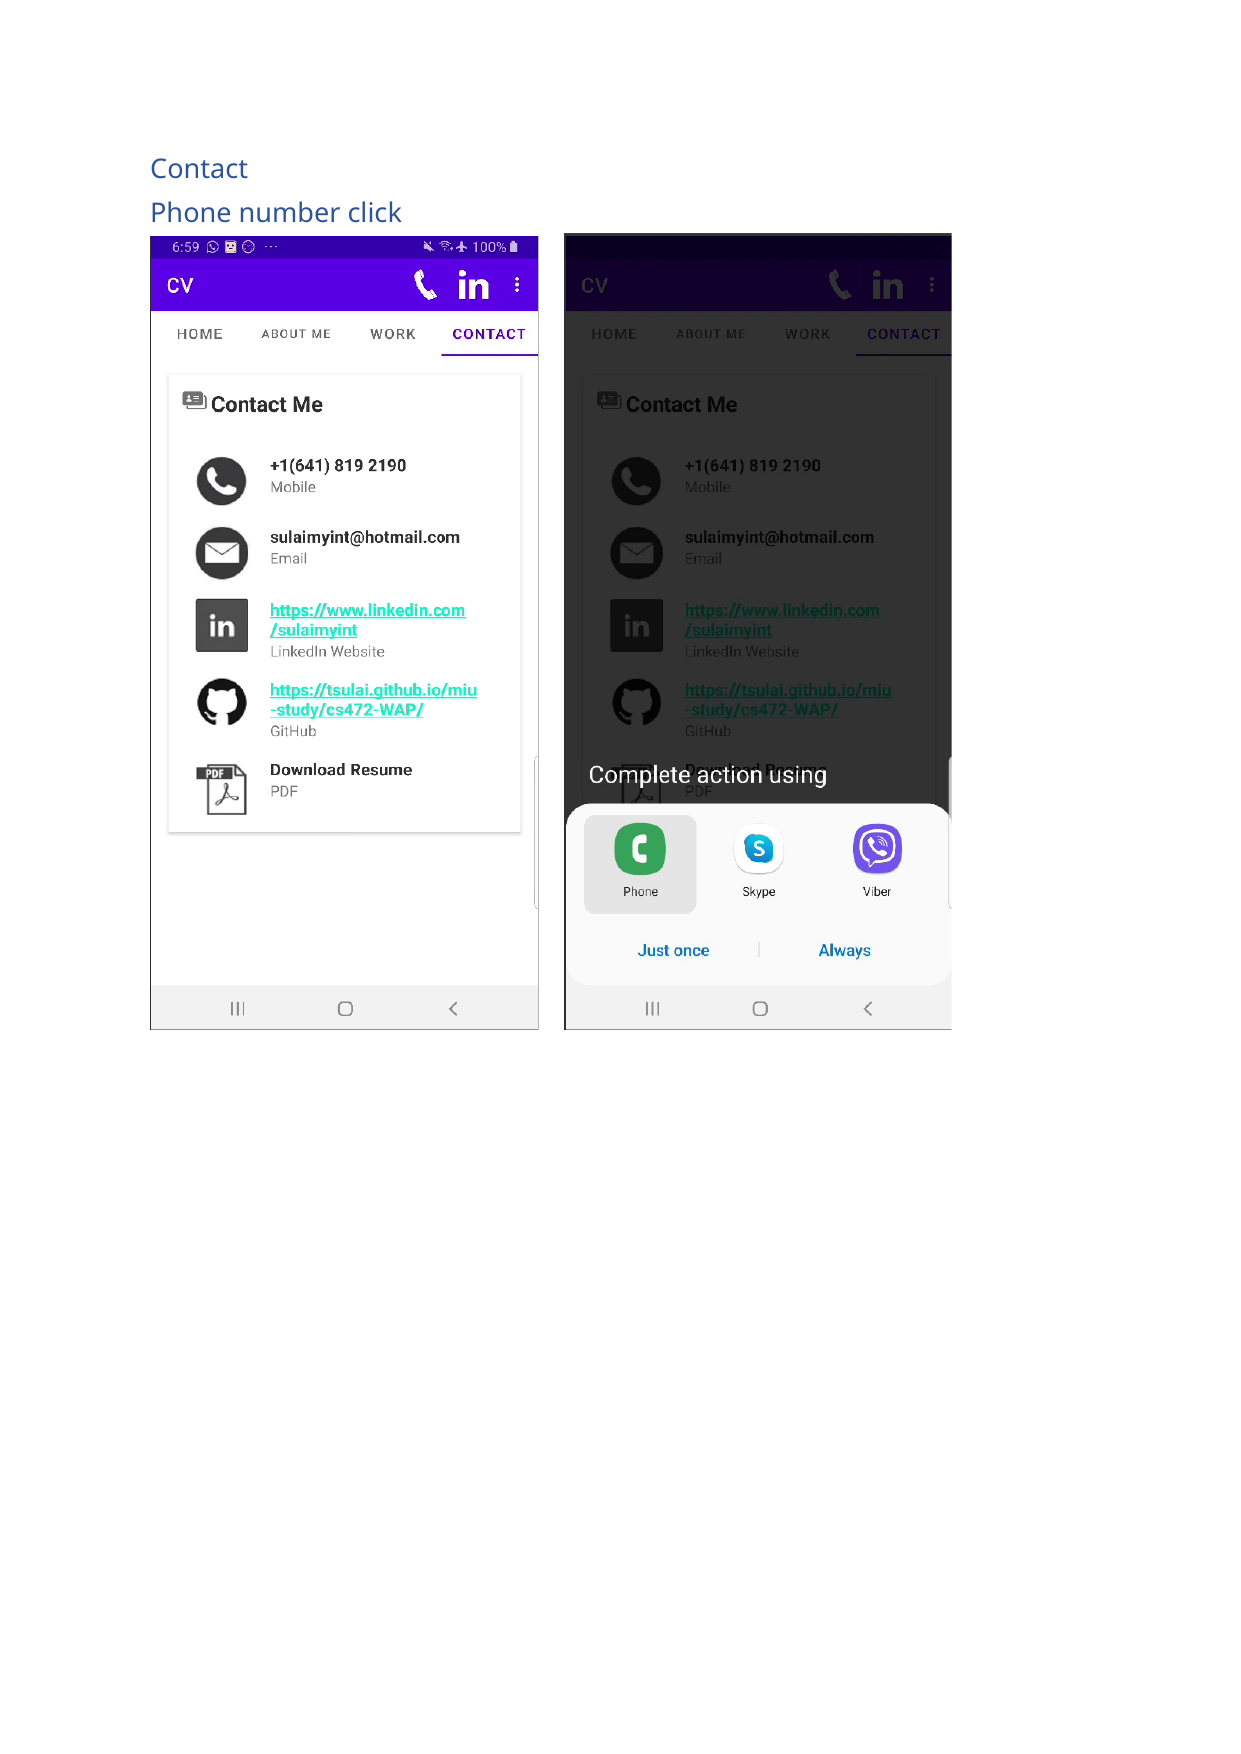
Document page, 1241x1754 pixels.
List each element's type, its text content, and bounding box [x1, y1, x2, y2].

subtitle Contact [150, 150, 1090, 187]
subtitle Phone number click [150, 194, 1090, 231]
